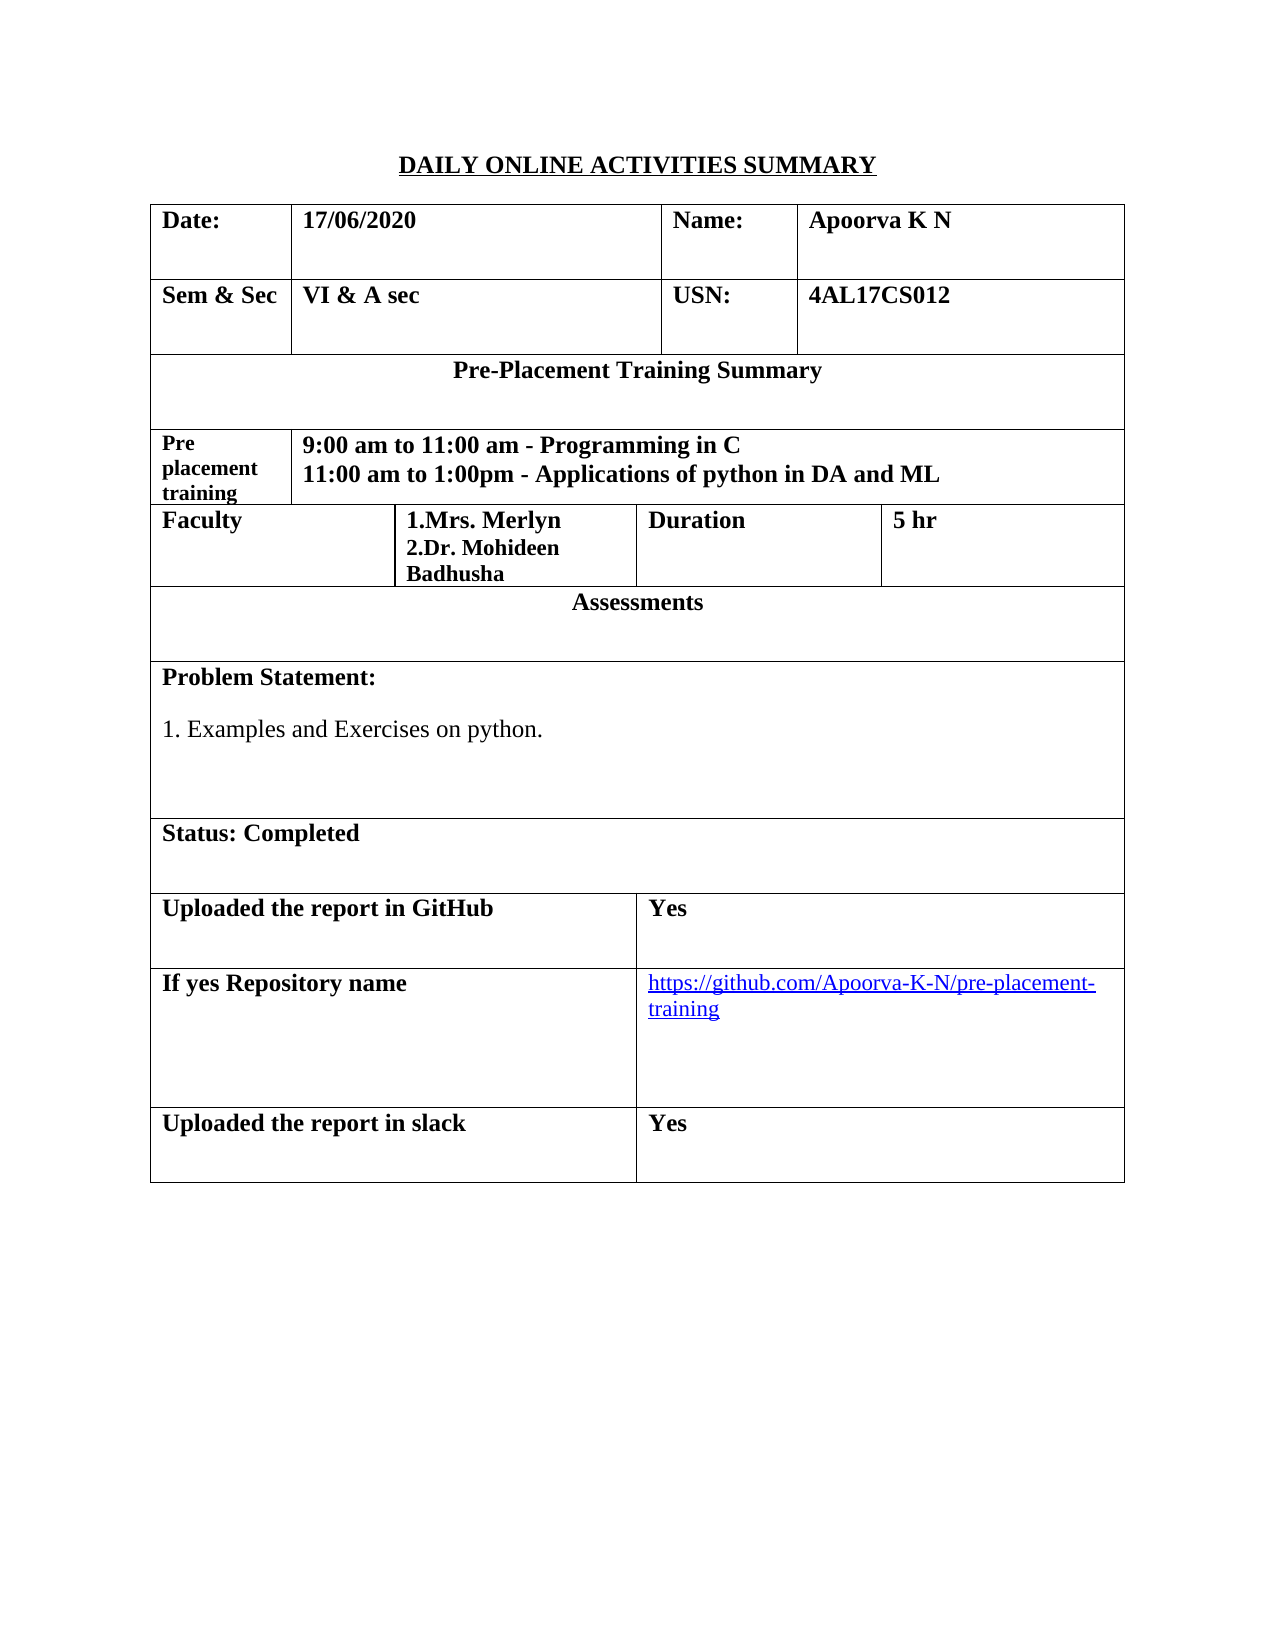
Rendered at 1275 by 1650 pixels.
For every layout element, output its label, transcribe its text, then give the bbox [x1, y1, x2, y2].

table_cell Pre placement training [151, 430, 291, 504]
table_cell If yes Repository name [151, 969, 636, 1107]
table_cell 4AL17CS012 [798, 280, 1124, 354]
table_header Date: [151, 205, 291, 279]
table_cell https://github.com/Apoorva-K-N/pre-placement-training [637, 969, 1124, 1107]
table_cell Uploaded the report in GitHub [151, 894, 636, 967]
table_cell VI & A sec [292, 280, 661, 354]
table_header Name: [662, 205, 797, 279]
table_cell Pre-Placement Training Summary [151, 355, 1124, 429]
table_header Apoorva K N [798, 205, 1124, 279]
table_cell Uploaded the report in slack [151, 1108, 636, 1182]
table_cell 5 hr [882, 505, 1124, 586]
table_cell Status: Completed [151, 819, 1124, 892]
table_header 17/06/2020 [292, 205, 661, 279]
table_cell Assessments [151, 587, 1124, 661]
table_cell USN: [662, 280, 797, 354]
table_cell Duration [637, 505, 881, 586]
table_cell Yes [637, 1108, 1124, 1182]
text DAILY ONLINE ACTIVITIES SUMMARY [150, 150, 1125, 179]
table_cell Yes [637, 894, 1124, 967]
table_cell 9:00 am to 11:00 am - Programming in C 11:00 am to 1:00pm - Applications of python in DA and ML [292, 430, 1124, 504]
table_cell 1.Mrs. Merlyn 2.Dr. Mohideen Badhusha [396, 505, 636, 586]
table_cell Sem & Sec [151, 280, 291, 354]
table_cell Problem Statement: Examples and Exercises on python. [151, 662, 1124, 817]
table_cell Faculty [151, 505, 394, 586]
